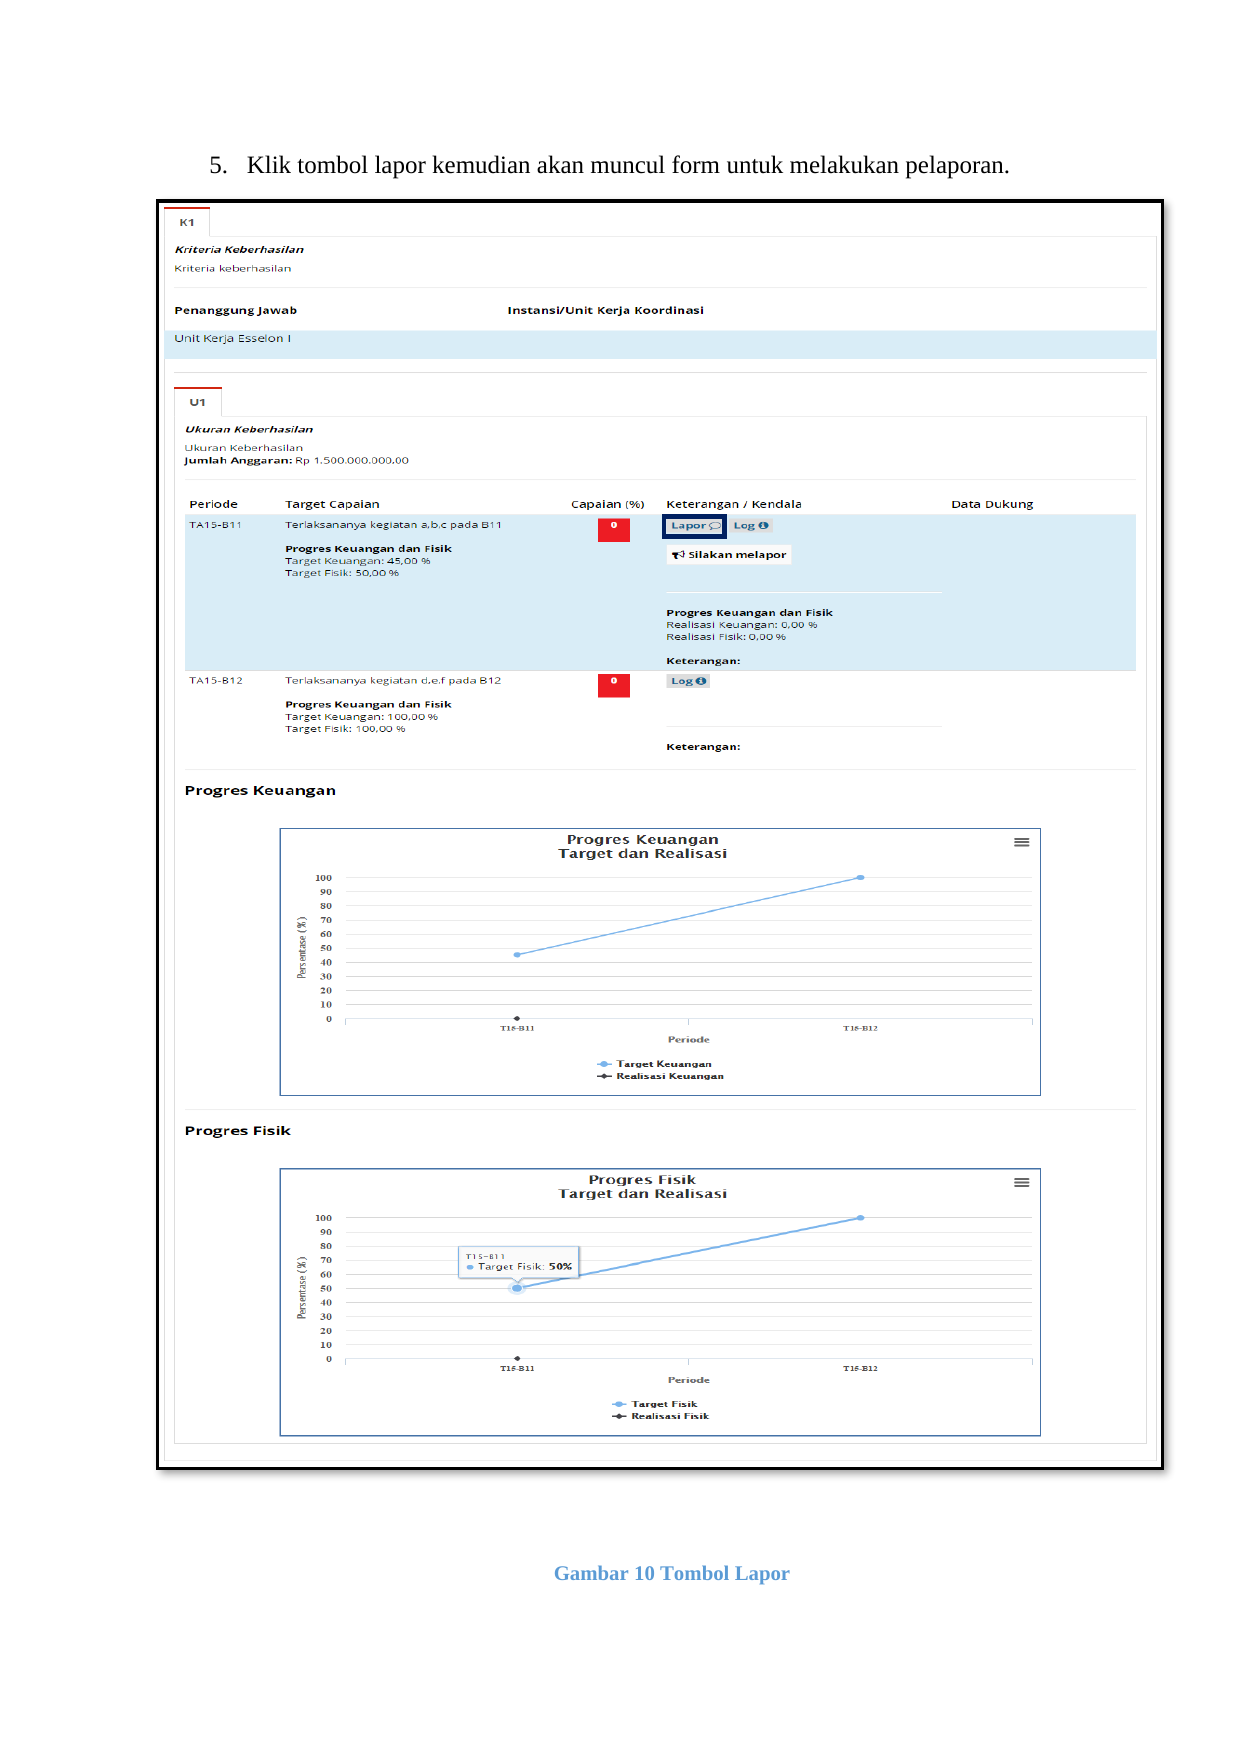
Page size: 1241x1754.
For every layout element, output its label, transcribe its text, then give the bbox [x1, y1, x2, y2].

list Klik tombol lapor kemudian akan muncul form untuk melakukan pelaporan. [209, 150, 1090, 179]
picture [159, 203, 1161, 1467]
text Gambar 10 Tombol Lapor [253, 1561, 1090, 1585]
